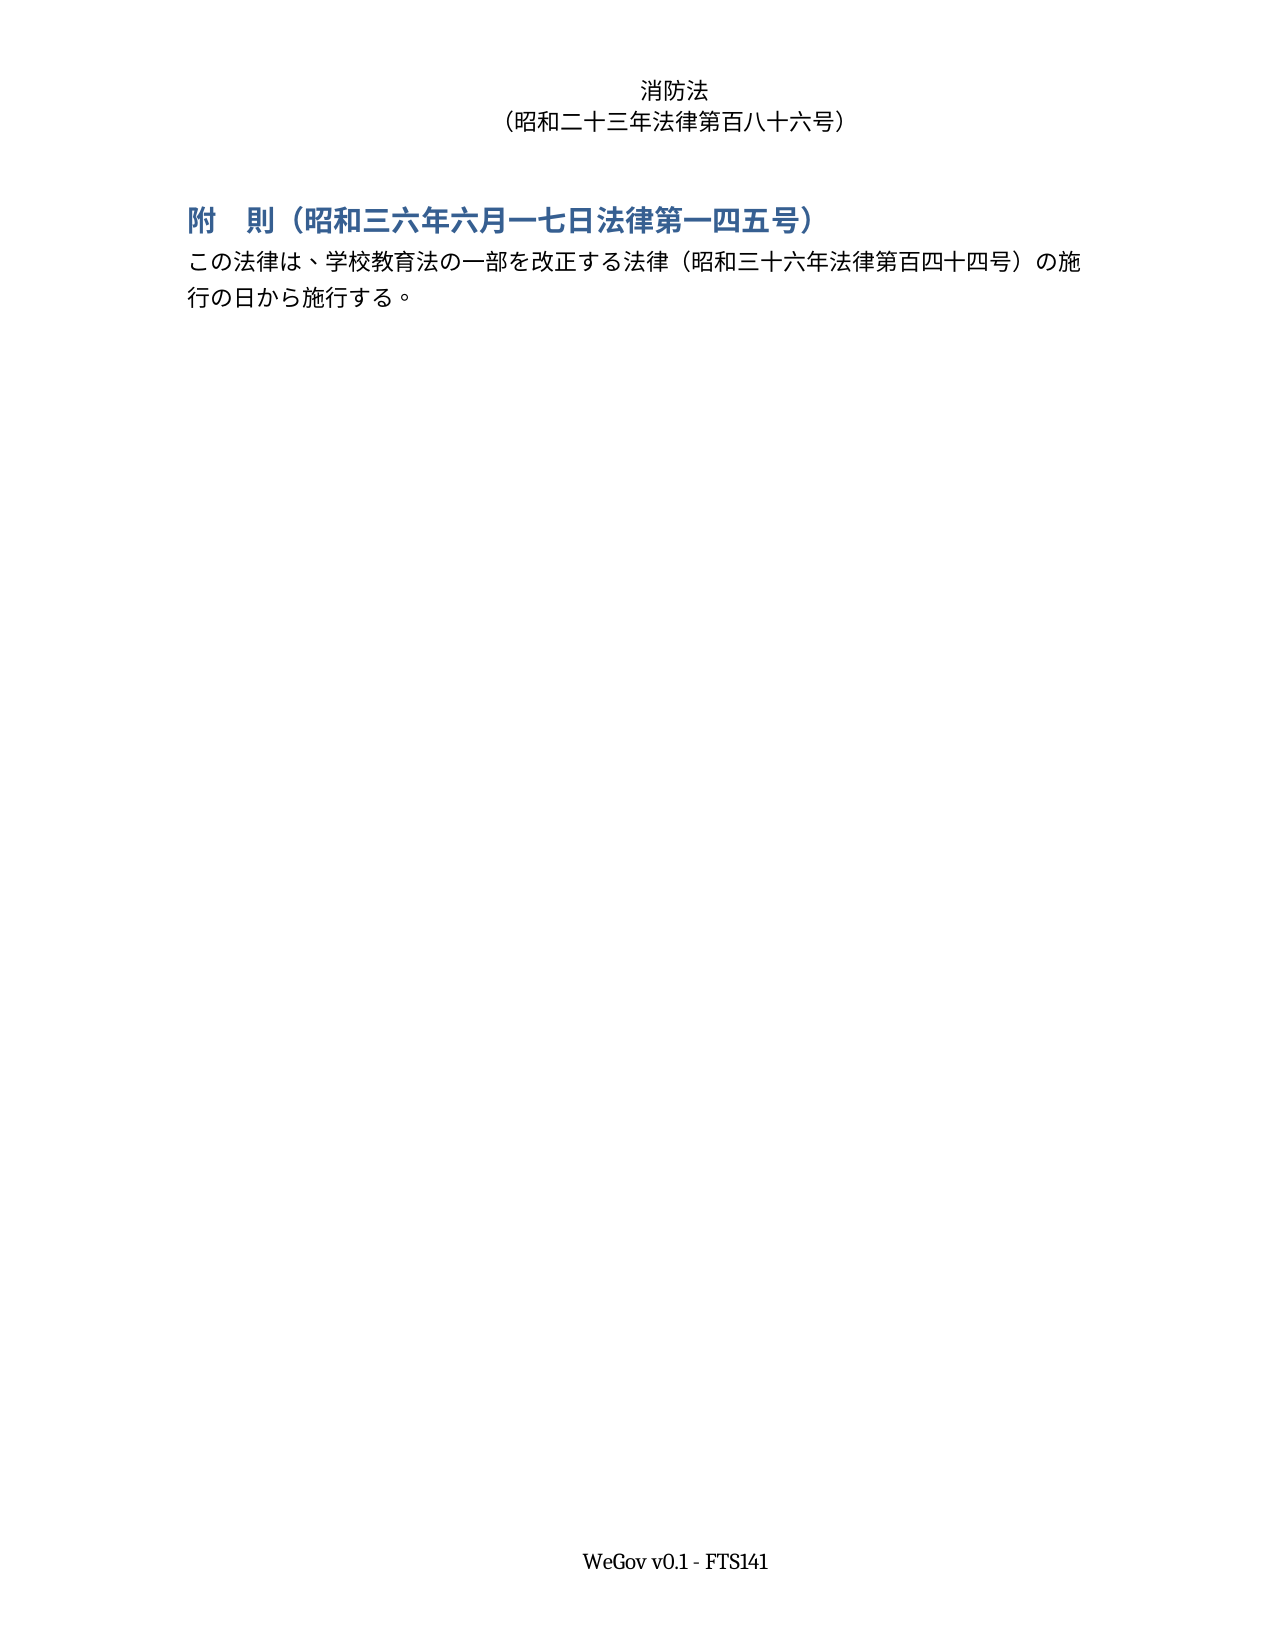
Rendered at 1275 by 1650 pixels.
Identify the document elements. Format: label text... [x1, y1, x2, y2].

subtitle 附 則（昭和三六年六月一七日法律第一四五号） [187, 200, 1087, 240]
text この法律は、学校教育法の一部を改正する法律（昭和三十六年法律第百四十四号）の施行の日から施行する。 [187, 246, 1087, 313]
